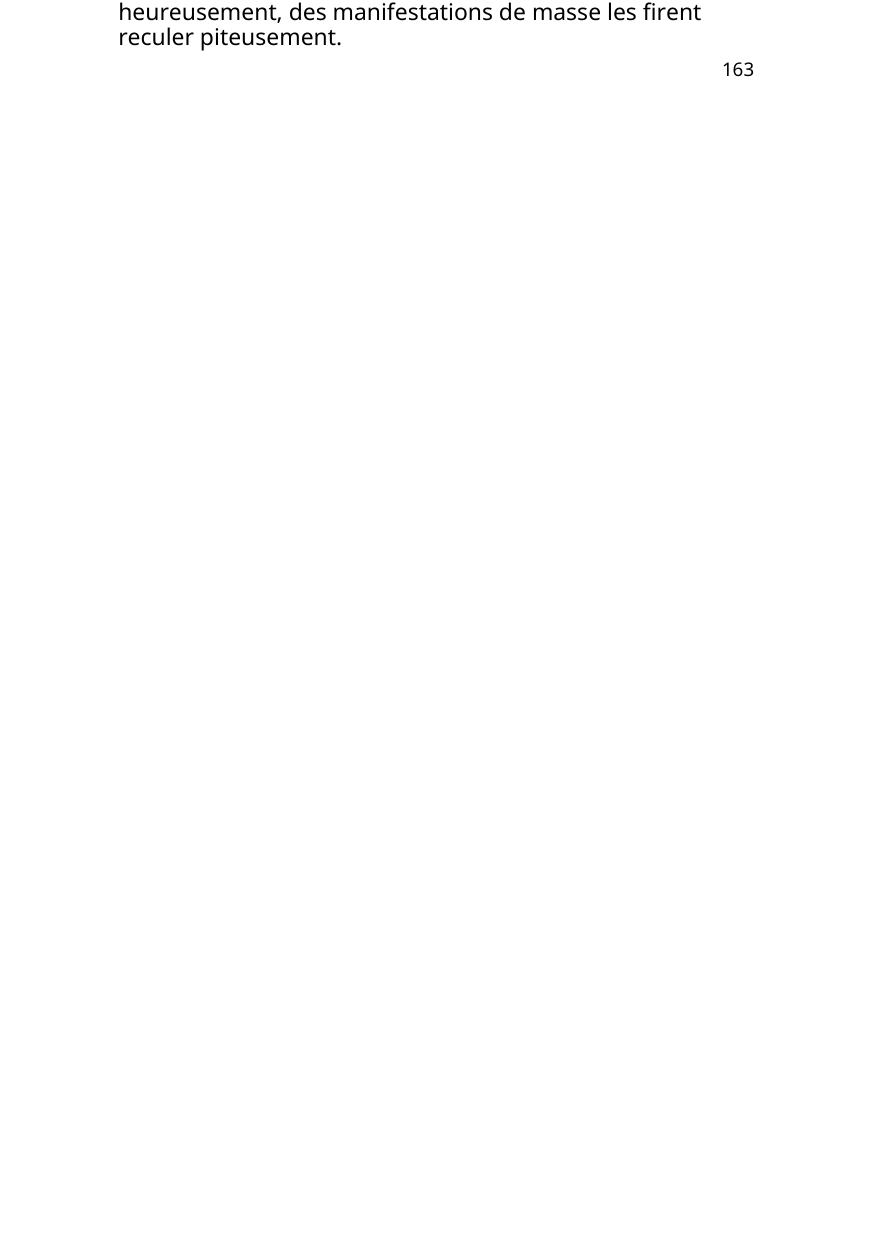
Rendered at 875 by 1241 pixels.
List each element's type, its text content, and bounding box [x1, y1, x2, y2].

text 163 [0, 61, 754, 80]
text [118, 0, 739, 50]
